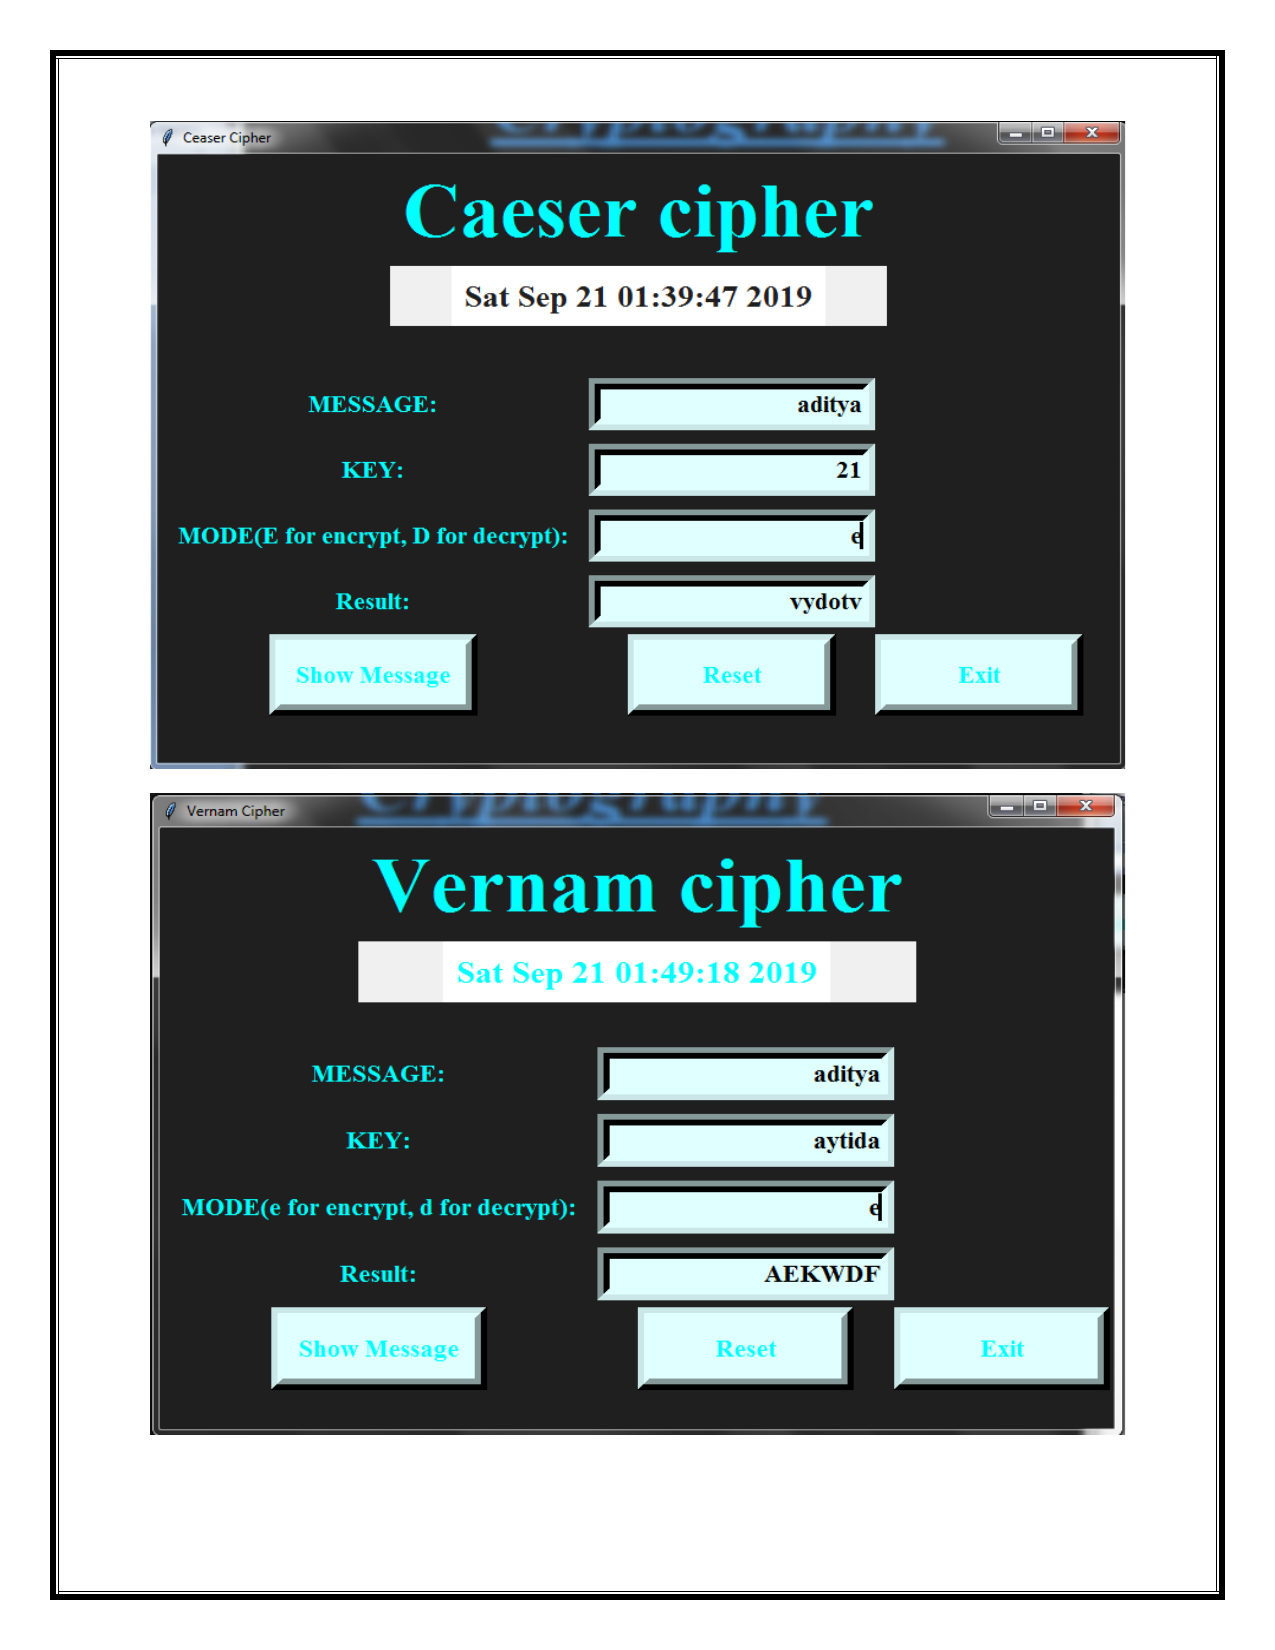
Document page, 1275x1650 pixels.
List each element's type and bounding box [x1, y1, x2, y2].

picture [150, 121, 1125, 769]
picture [150, 793, 1125, 1435]
